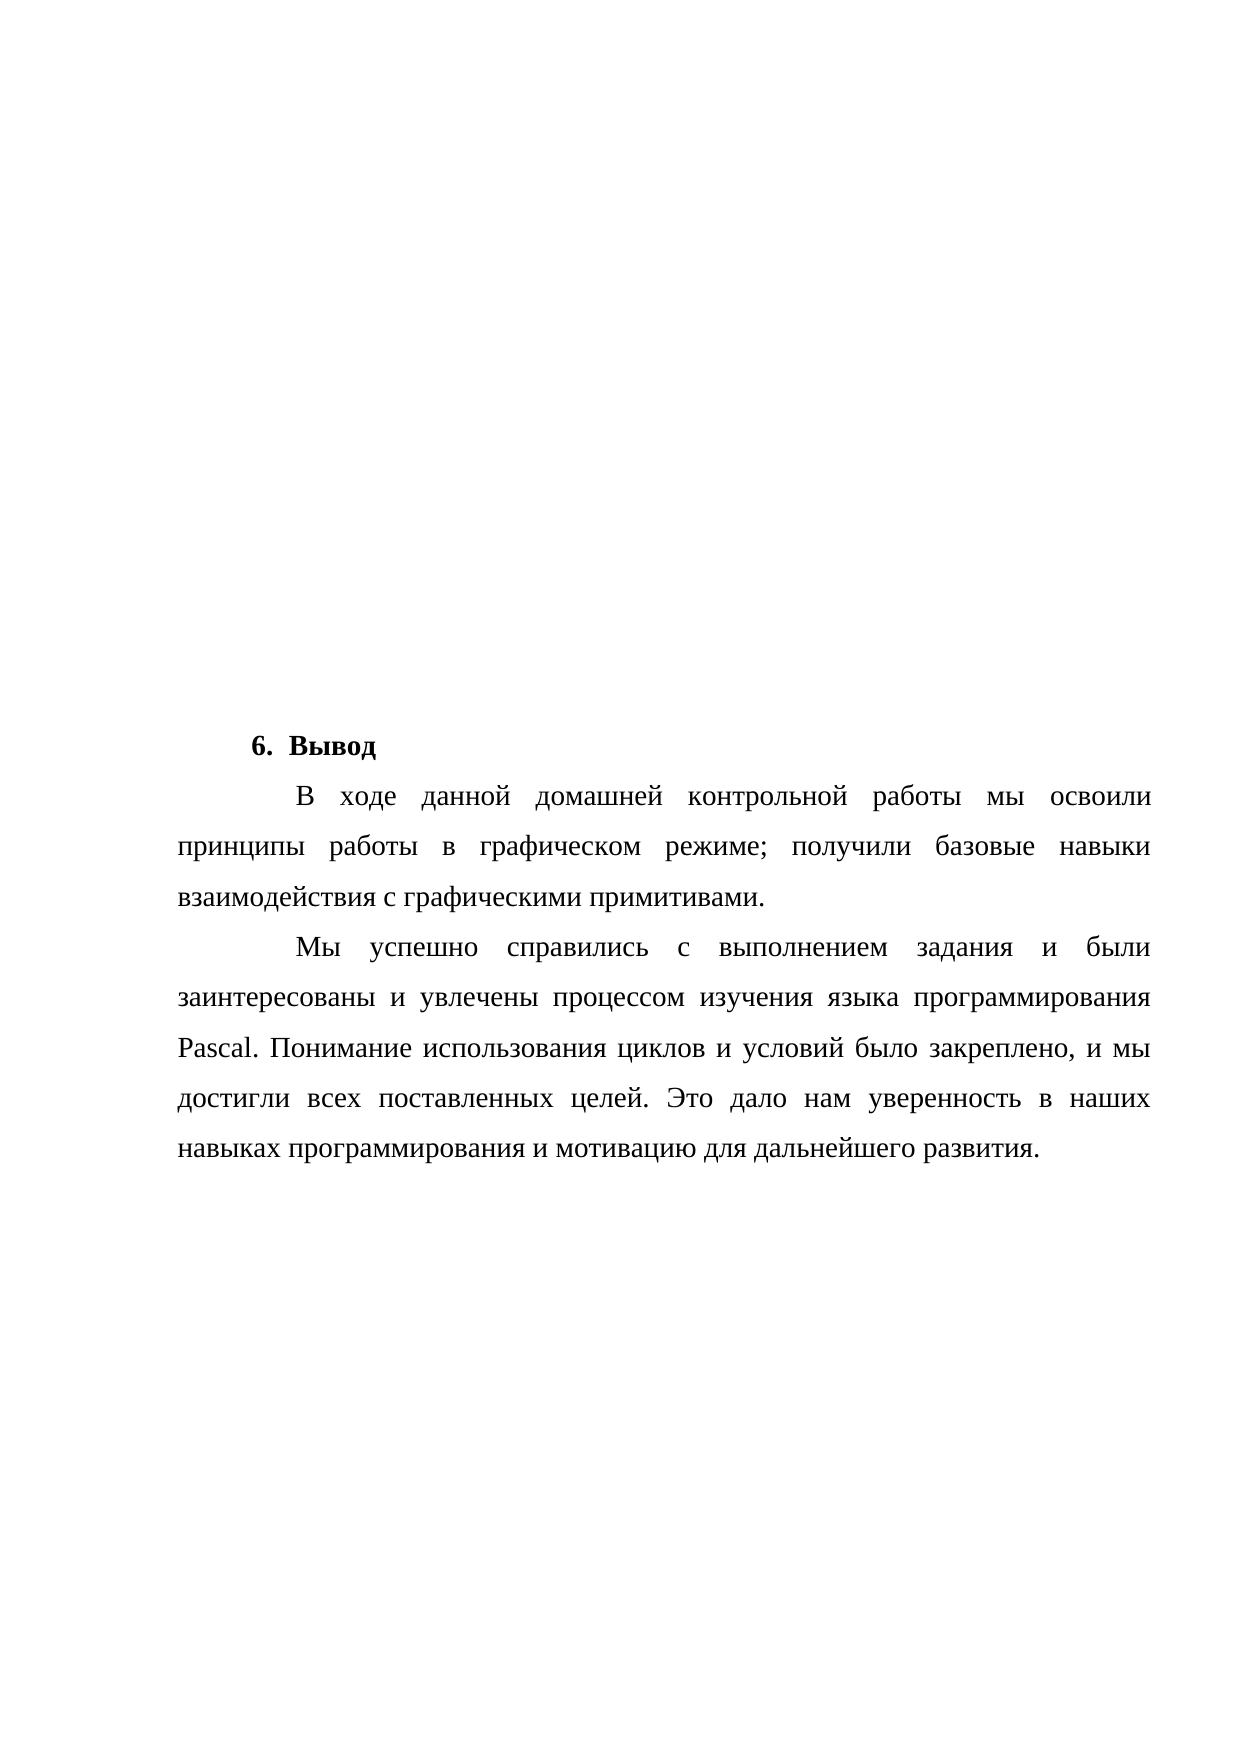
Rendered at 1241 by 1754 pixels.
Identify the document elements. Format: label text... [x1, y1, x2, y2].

text Мы успешно справились с выполнением задания и были заинтересованы и увлечены процессом изучения языка программирования Pascal. Понимание использования циклов и условий было закреплено, и мы достигли всех поставленных целей. Это дало нам уверенность в наших навыках программирования и мотивацию для дальнейшего развития. [177, 929, 1152, 1164]
text В ходе данной домашней контрольной работы мы освоили принципы работы в графическом режиме; получили базовые навыки взаимодействия с графическими примитивами. [177, 778, 1152, 829]
text В ходе данной домашней контрольной работы мы освоили принципы работы в графическом режиме; получили базовые навыки взаимодействия с графическими примитивами. [177, 862, 1152, 912]
list Вывод [251, 728, 1152, 761]
